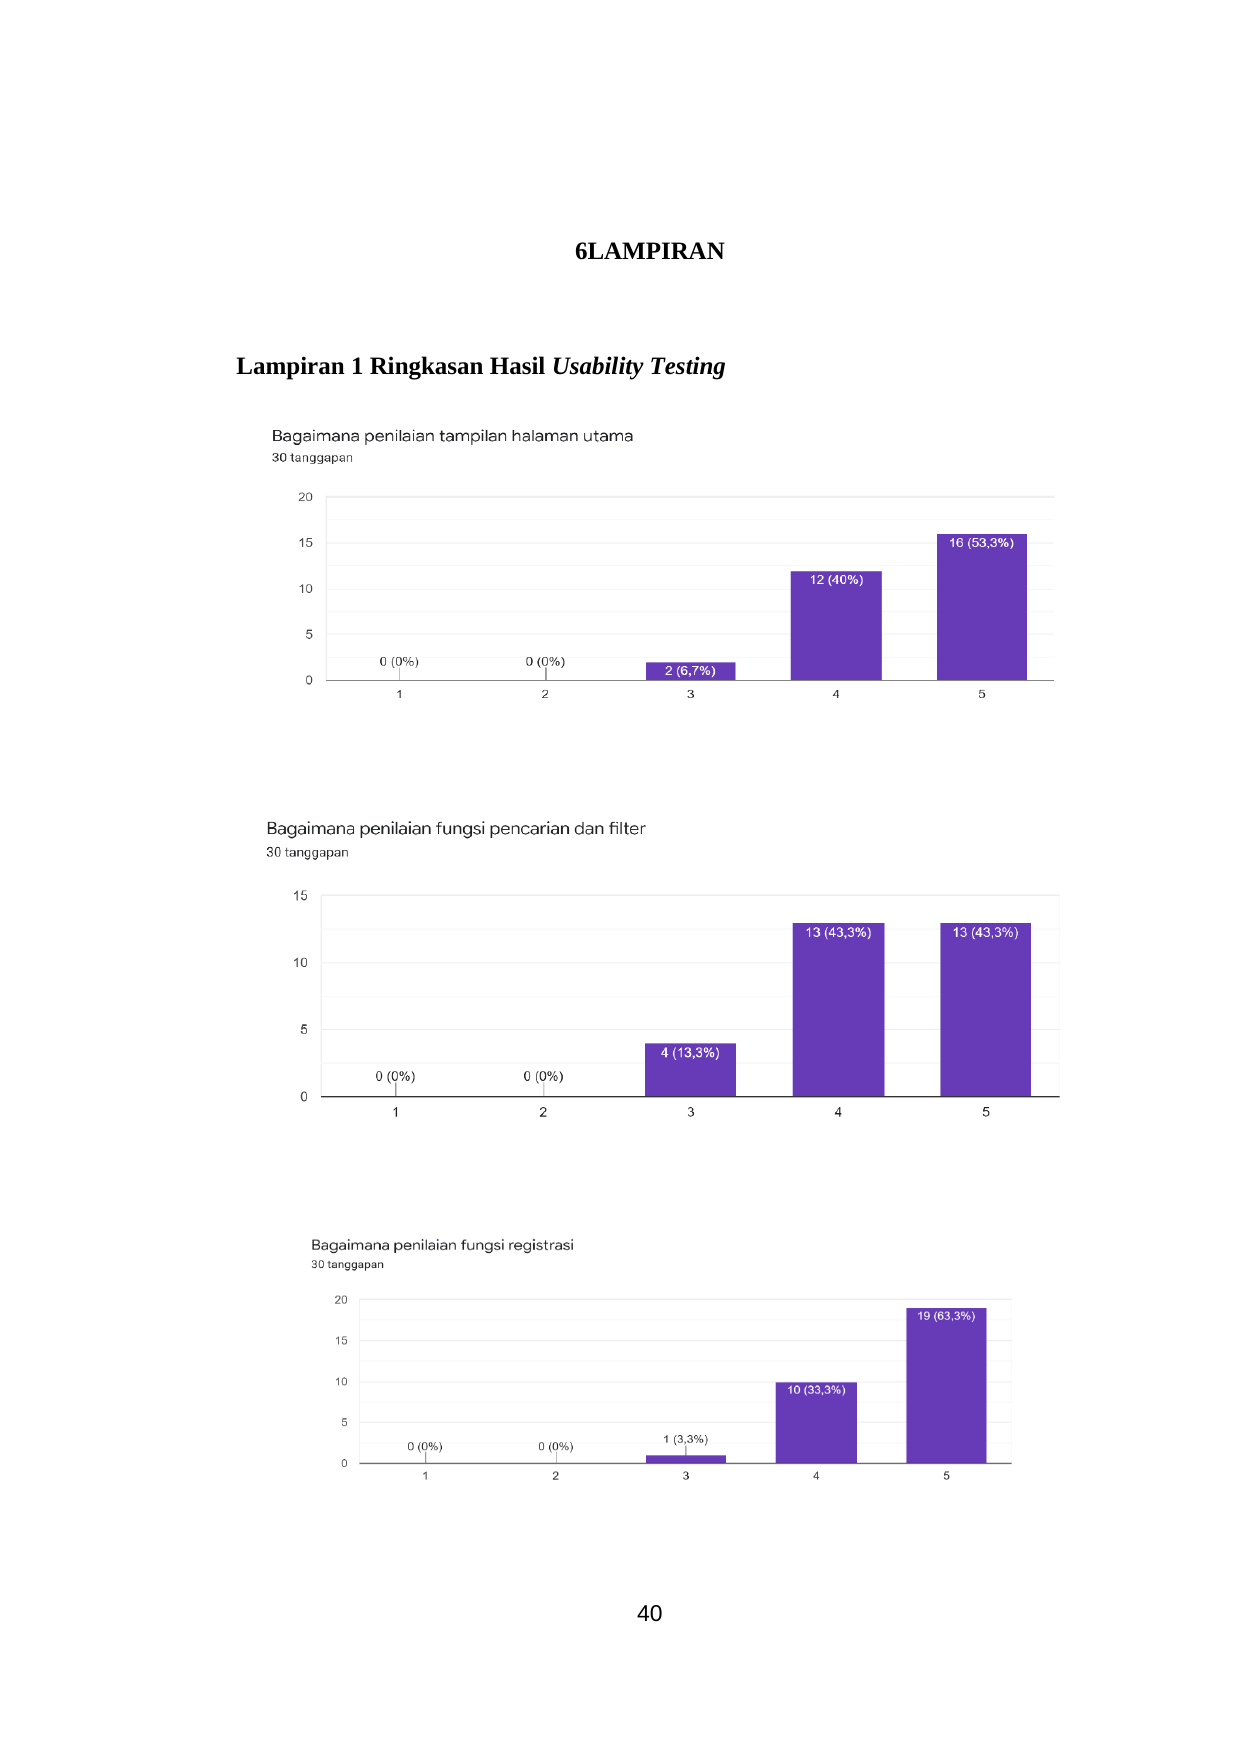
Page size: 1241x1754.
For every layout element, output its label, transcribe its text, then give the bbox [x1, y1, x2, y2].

text Lampiran 1 Ringkasan Hasil Usability Testing [236, 351, 1063, 380]
picture [287, 1213, 1012, 1531]
picture [245, 400, 1055, 756]
picture [239, 789, 1060, 1180]
subtitle LAMPIRAN [236, 236, 1063, 265]
